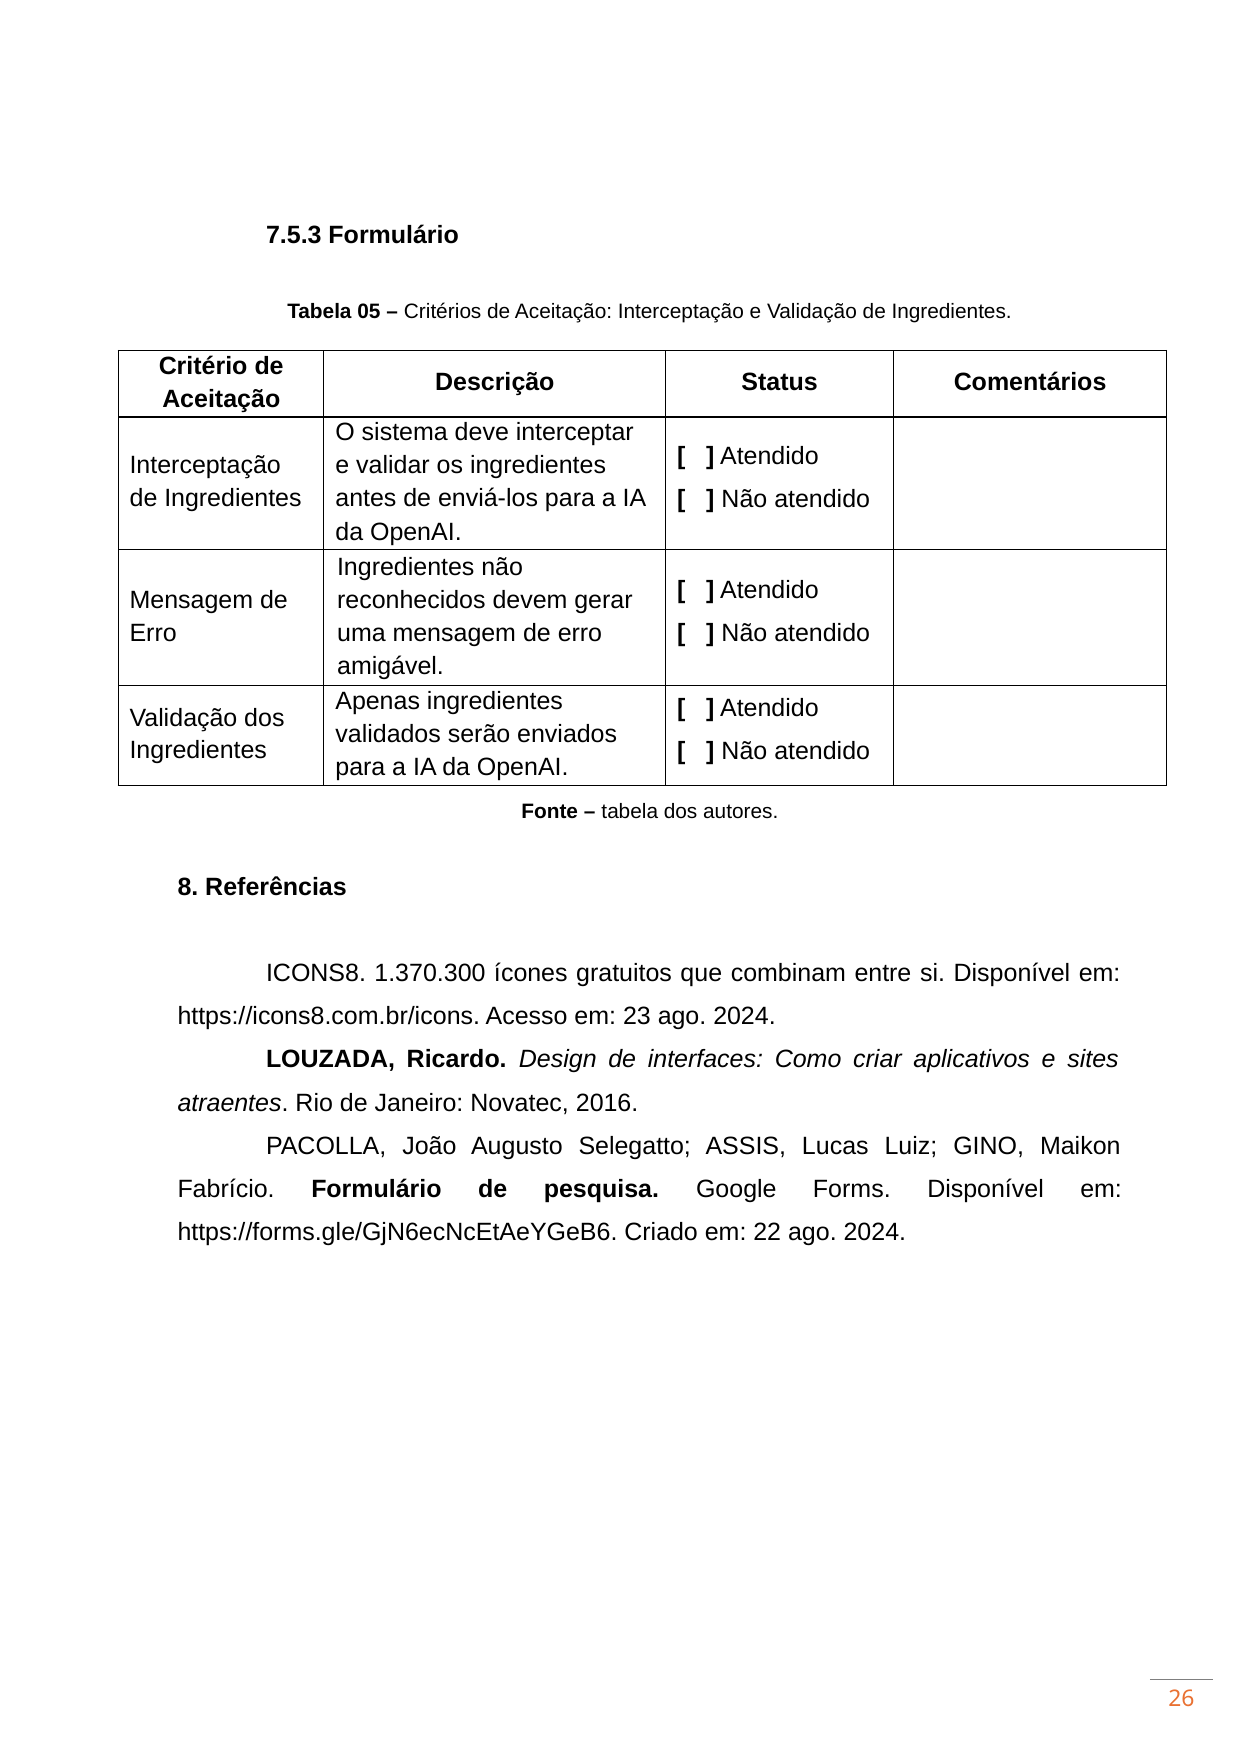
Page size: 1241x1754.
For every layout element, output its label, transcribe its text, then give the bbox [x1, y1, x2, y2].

text PACOLLA, João Augusto Selegatto; ASSIS, Lucas Luiz; GINO, Maikon Fabrício. Formulário de pesquisa. Google Forms. Disponível em: https://forms.gle/GjN6ecNcEtAeYGeB6. Criado em: 22 ago. 2024. [177, 1131, 1122, 1246]
table_cell [894, 686, 1166, 785]
table_cell [894, 418, 1166, 549]
table_cell [324, 550, 665, 685]
table_cell Mensagem de Erro [119, 550, 323, 685]
table_header Comentários [894, 351, 1166, 416]
table_cell O sistema deve interceptar e validar os ingredientes antes de enviá-los para a IA da OpenAI. [324, 418, 665, 549]
table_cell Validação dos Ingredientes [119, 686, 323, 785]
text LOUZADA, Ricardo. Design de interfaces: Como criar aplicativos e sites atraentes. Rio de Janeiro: Novatec, 2016. [177, 1044, 1122, 1116]
table_cell [894, 550, 1166, 685]
table_cell [ ] Atendido [ ] Não atendido [666, 418, 893, 549]
table_cell Apenas ingredientes validados serão enviados para a IA da OpenAI. [324, 686, 665, 785]
text 8. Referências [177, 872, 1122, 901]
table_header Status [666, 351, 893, 416]
text ICONS8. 1.370.300 ícones gratuitos que combinam entre si. Disponível em: https://icons8.com.br/icons. Acesso em: 23 ago. 2024. [177, 958, 1122, 1030]
table_header Descrição [324, 351, 665, 416]
table_cell [ ] Atendido [ ] Não atendido [666, 550, 893, 685]
table_cell [ ] Atendido [ ] Não atendido [666, 686, 893, 785]
table_header Critério de Aceitação [119, 351, 323, 416]
table_cell Interceptação de Ingredientes [119, 418, 323, 549]
text 7.5.3 Formulário [177, 220, 1122, 249]
